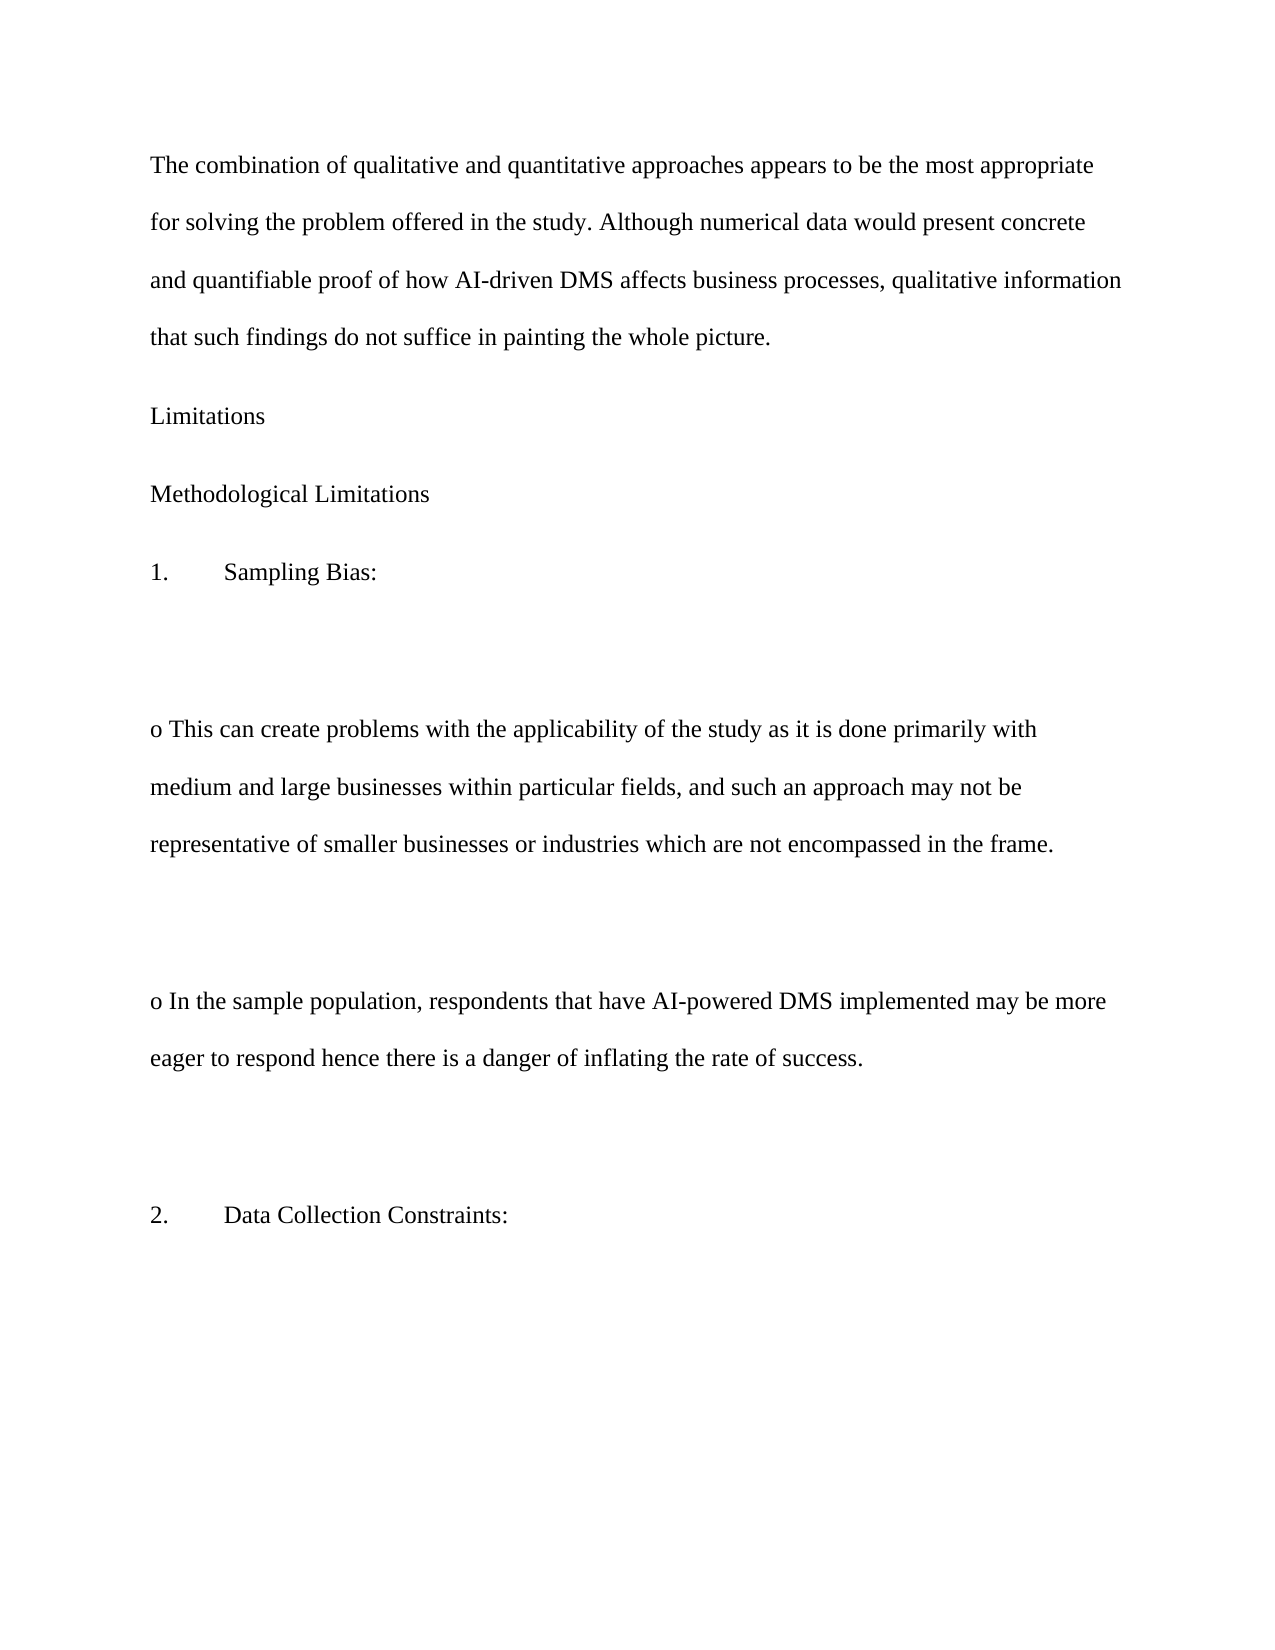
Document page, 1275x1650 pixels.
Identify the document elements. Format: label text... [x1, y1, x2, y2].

text o In the sample population, respondents that have AI-powered DMS implemented may be more eager to respond hence there is a danger of inflating the rate of success. [150, 986, 1125, 1072]
text Limitations [150, 401, 1125, 429]
text 1. Sampling Bias: [150, 557, 1125, 586]
text 2. Data Collection Constraints: [150, 1200, 1125, 1229]
text Methodological Limitations [150, 479, 1125, 508]
text o This can create problems with the applicability of the study as it is done primarily with medium and large businesses within particular fields, and such an approach may not be representative of smaller businesses or industries which are not encompassed in the frame. [150, 714, 1125, 858]
text The combination of qualitative and quantitative approaches appears to be the most appropriate for solving the problem offered in the study. Although numerical data would present concrete and quantifiable proof of how AI-driven DMS affects business processes, qualitative information that such findings do not suffice in painting the whole picture. [150, 150, 1125, 351]
